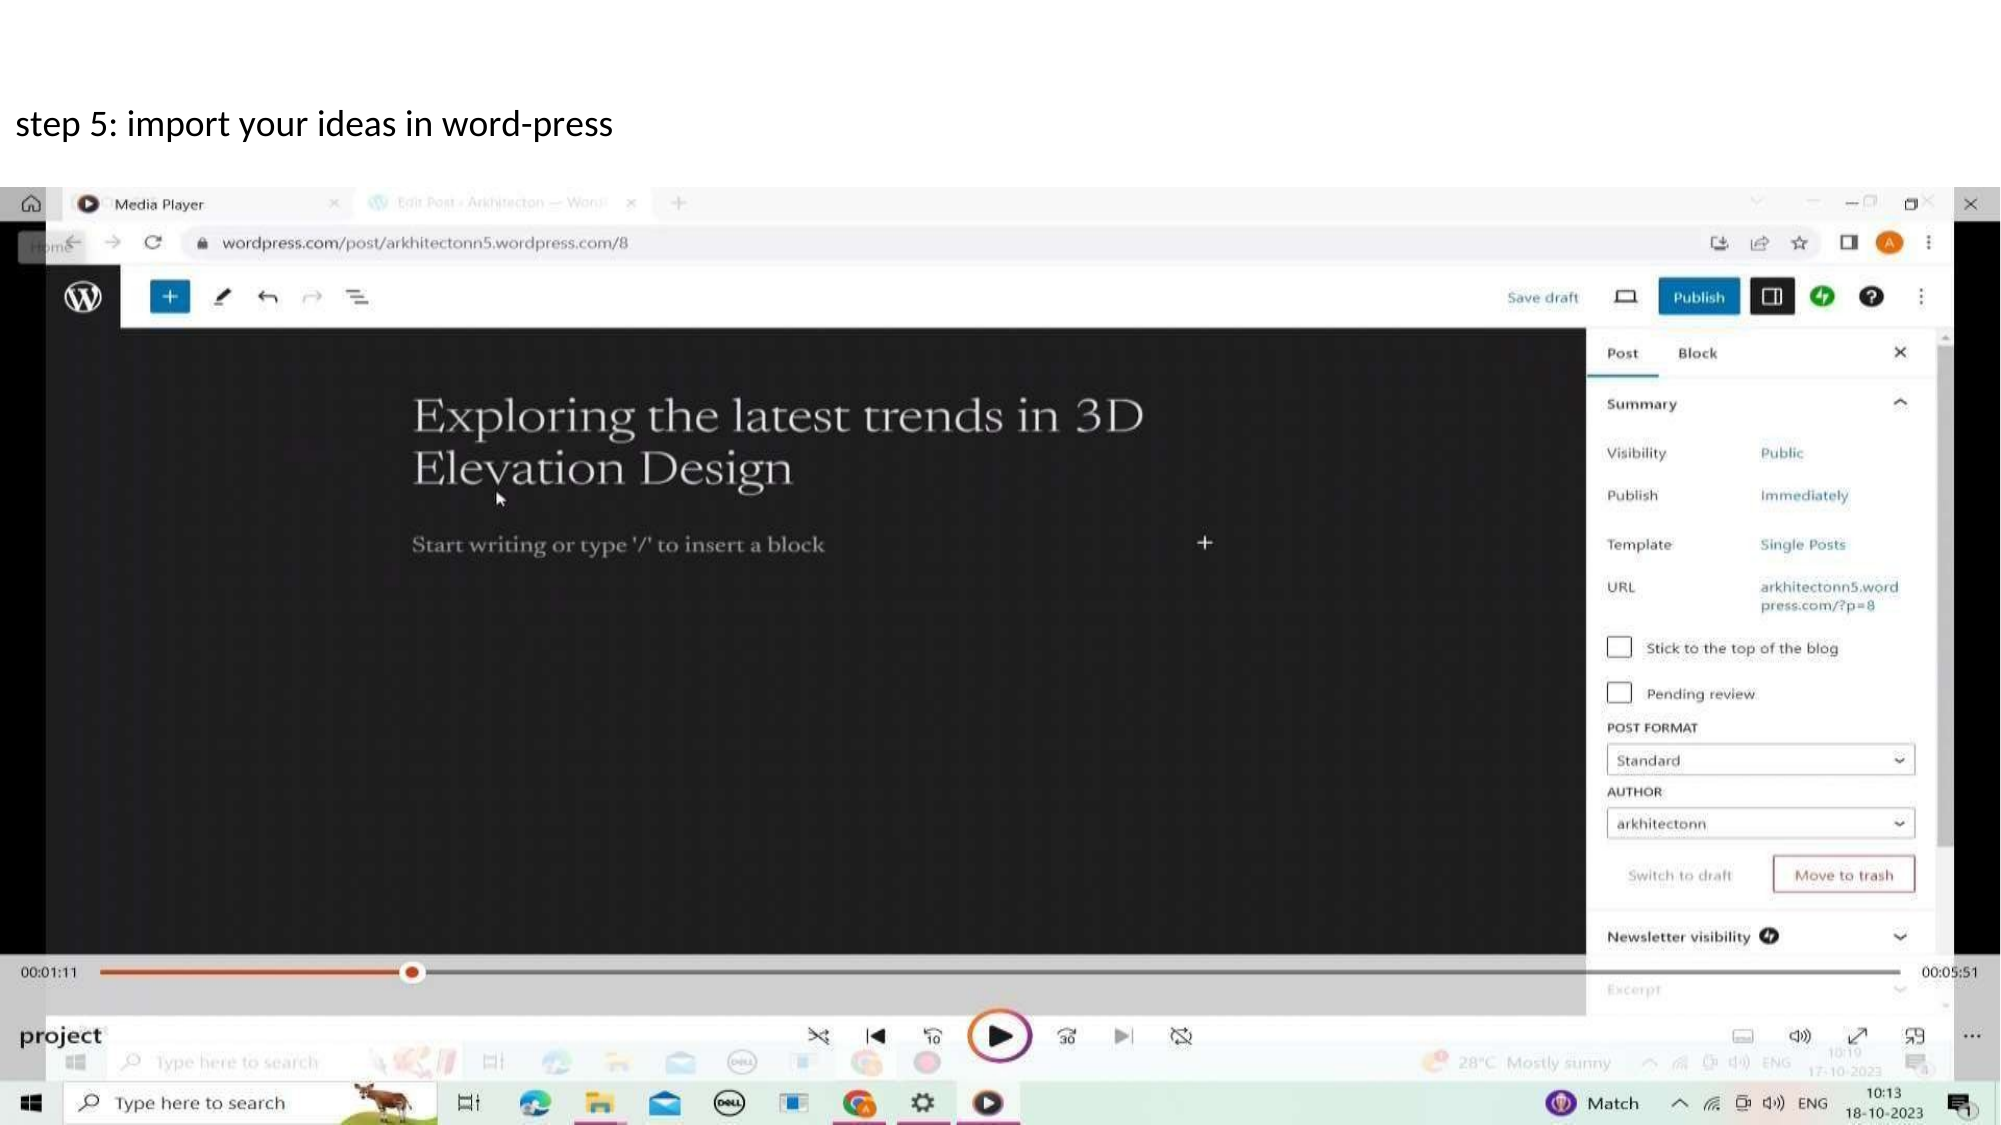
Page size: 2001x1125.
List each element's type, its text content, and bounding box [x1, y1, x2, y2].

text step 5: import your ideas in word-press [15, 100, 2000, 146]
picture [0, 187, 2001, 1125]
